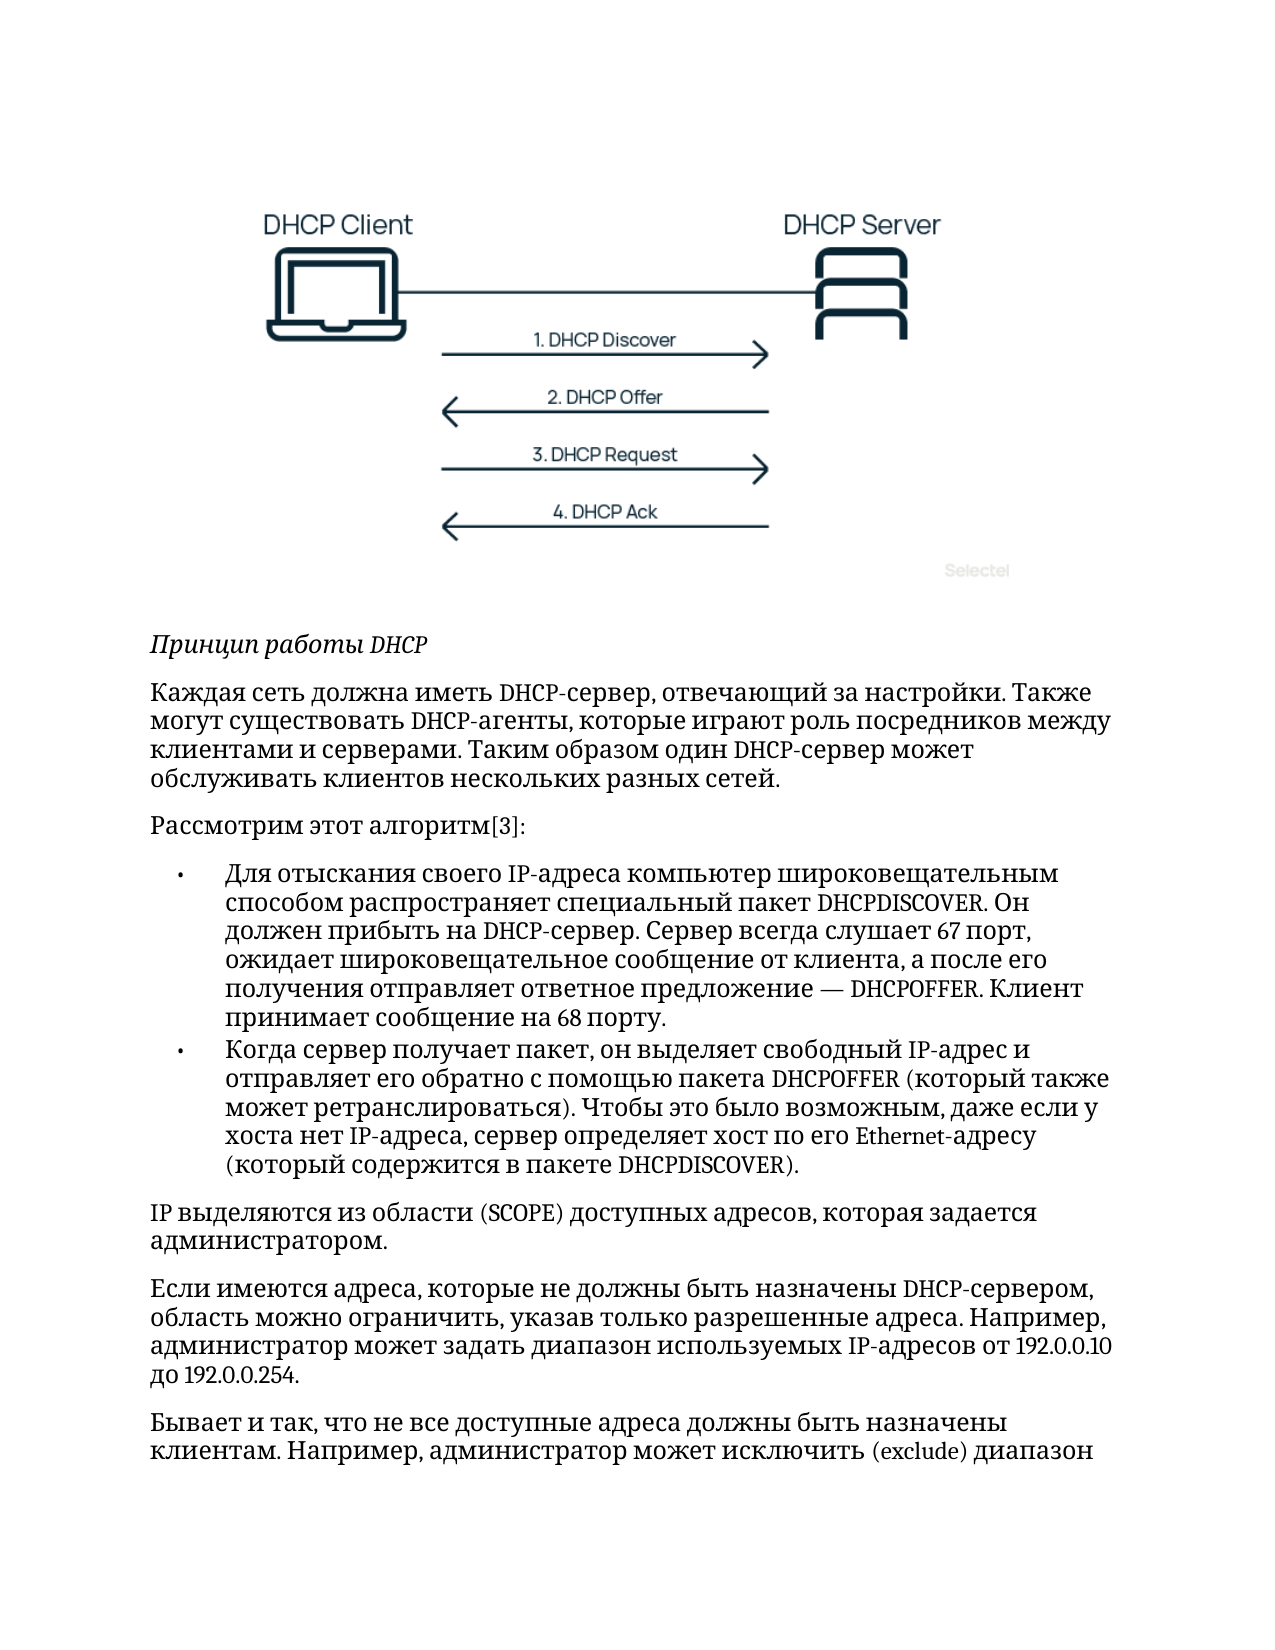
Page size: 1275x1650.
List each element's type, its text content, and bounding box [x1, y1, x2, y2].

list Для отыскания своего IP-адреса компьютер широковещательным способом распространяет специальный пакет DHCPDISCOVER. Он должен прибыть на DHCP-сервер. Сервер всегда слушает 67 порт, ожидает широковещательное сообщение от клиента, а после его получения отправляет ответное предложение — DHCPOFFER. Клиент принимает сообщение на 68 порту. [175, 860, 1125, 1032]
text IP выделяются из области (SCOPE) доступных адресов, которая задается администратором. [150, 1198, 1125, 1256]
text Рассмотрим этот алгоритм[3]: [150, 812, 1125, 841]
text Каждая сеть должна иметь DHCP-сервер, отвечающий за настройки. Также могут существовать DHCP-агенты, которые играют роль посредников между клиентами и серверами. Таким образом один DHCP-сервер может обслуживать клиентов нескольких разных сетей. [150, 678, 1125, 793]
text Принцип работы DHCP [150, 631, 1125, 660]
list Когда сервер получает пакет, он выделяет свободный IP-адрес и отправляет его обратно с помощью пакета DHCPOFFER (который также может ретранслироваться). Чтобы это было возможным, даже если у хоста нет IP-адреса, сервер определяет хост по его Ethernet-адресу (который содержится в пакете DHCPDISCOVER). [175, 1036, 1125, 1180]
text Если имеются адреса, которые не должны быть назначены DHCP-сервером, область можно ограничить, указав только разрешенные адреса. Например, администратор может задать диапазон используемых IP-адресов от 192.0.0.10 до 192.0.0.254. [150, 1275, 1125, 1390]
picture [168, 150, 1044, 611]
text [150, 1408, 1125, 1466]
